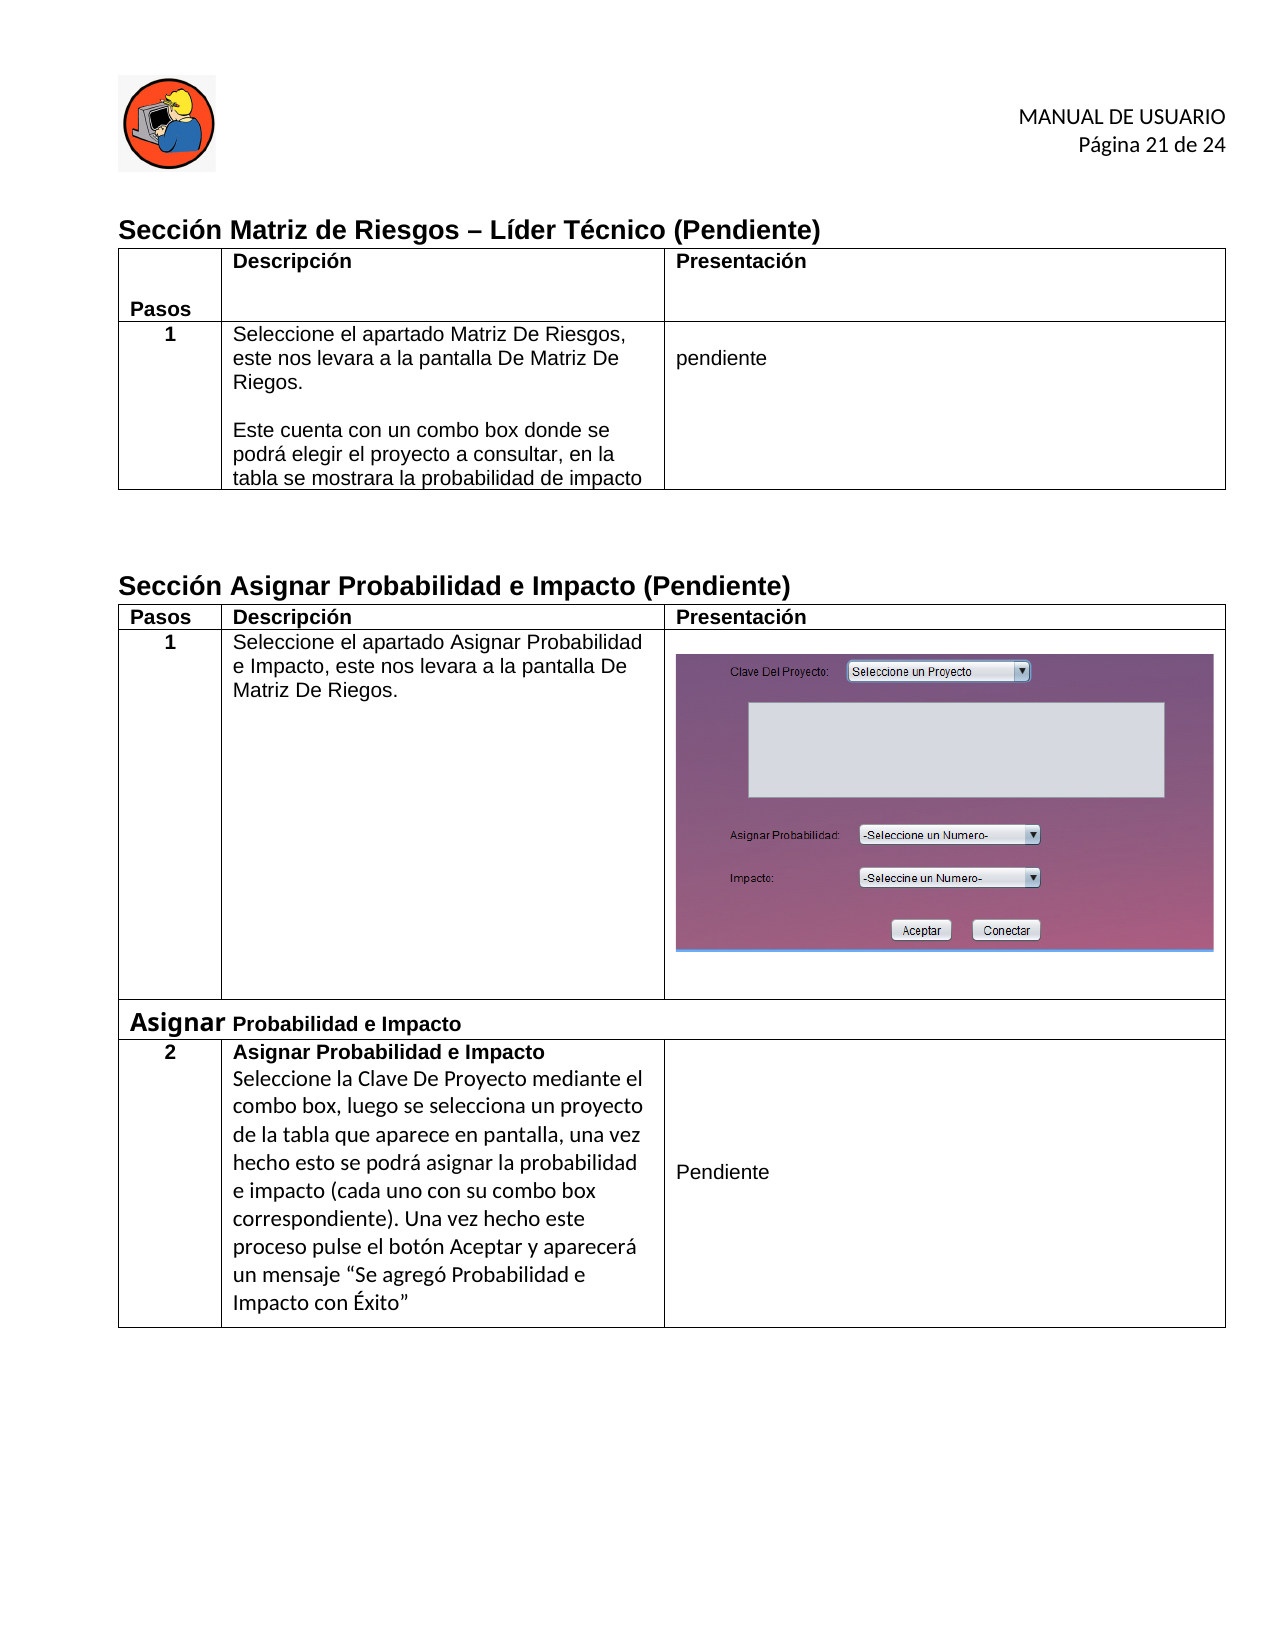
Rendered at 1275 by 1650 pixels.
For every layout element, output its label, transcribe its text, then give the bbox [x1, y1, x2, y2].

subtitle Sección Asignar Probabilidad e Impacto (Pendiente) [118, 570, 1226, 602]
table_cell Seleccione el apartado Matriz De Riesgos, este nos levara a la pantalla De Matriz De Riegos. Este cuenta con un combo box donde se podrá elegir el proyecto a consultar, en la tabla se mostrara la probabilidad de impacto [222, 322, 664, 489]
picture [118, 75, 216, 172]
table_cell 1 [119, 630, 221, 999]
table_header Presentación [665, 605, 1225, 629]
table_cell 2 [119, 1040, 221, 1327]
table_cell [665, 630, 1225, 999]
table_cell pendiente [665, 322, 1225, 489]
table_header Descripción [222, 605, 664, 629]
table_header Pasos [119, 605, 221, 629]
table_header Pasos [119, 249, 221, 321]
table_cell Asignar Probabilidad e Impacto Seleccione la Clave De Proyecto mediante el combo box, luego se selecciona un proyecto de la tabla que aparece en pantalla, una vez hecho esto se podrá asignar la probabilidad e impacto (cada uno con su combo box correspondiente). Una vez hecho este proceso pulse el botón Aceptar y aparecerá un mensaje “Se agregó Probabilidad e Impacto con Éxito” [222, 1040, 664, 1327]
table_header Presentación [665, 249, 1225, 321]
table_cell 1 [119, 322, 221, 489]
table_cell Seleccione el apartado Asignar Probabilidad e Impacto, este nos levara a la pantalla De Matriz De Riegos. [222, 630, 664, 999]
table_header Descripción [222, 249, 664, 321]
table_cell Pendiente [665, 1040, 1225, 1327]
table_cell Asignar Probabilidad e Impacto [119, 1000, 1225, 1039]
subtitle Sección Matriz de Riesgos – Líder Técnico (Pendiente) [118, 214, 1226, 245]
